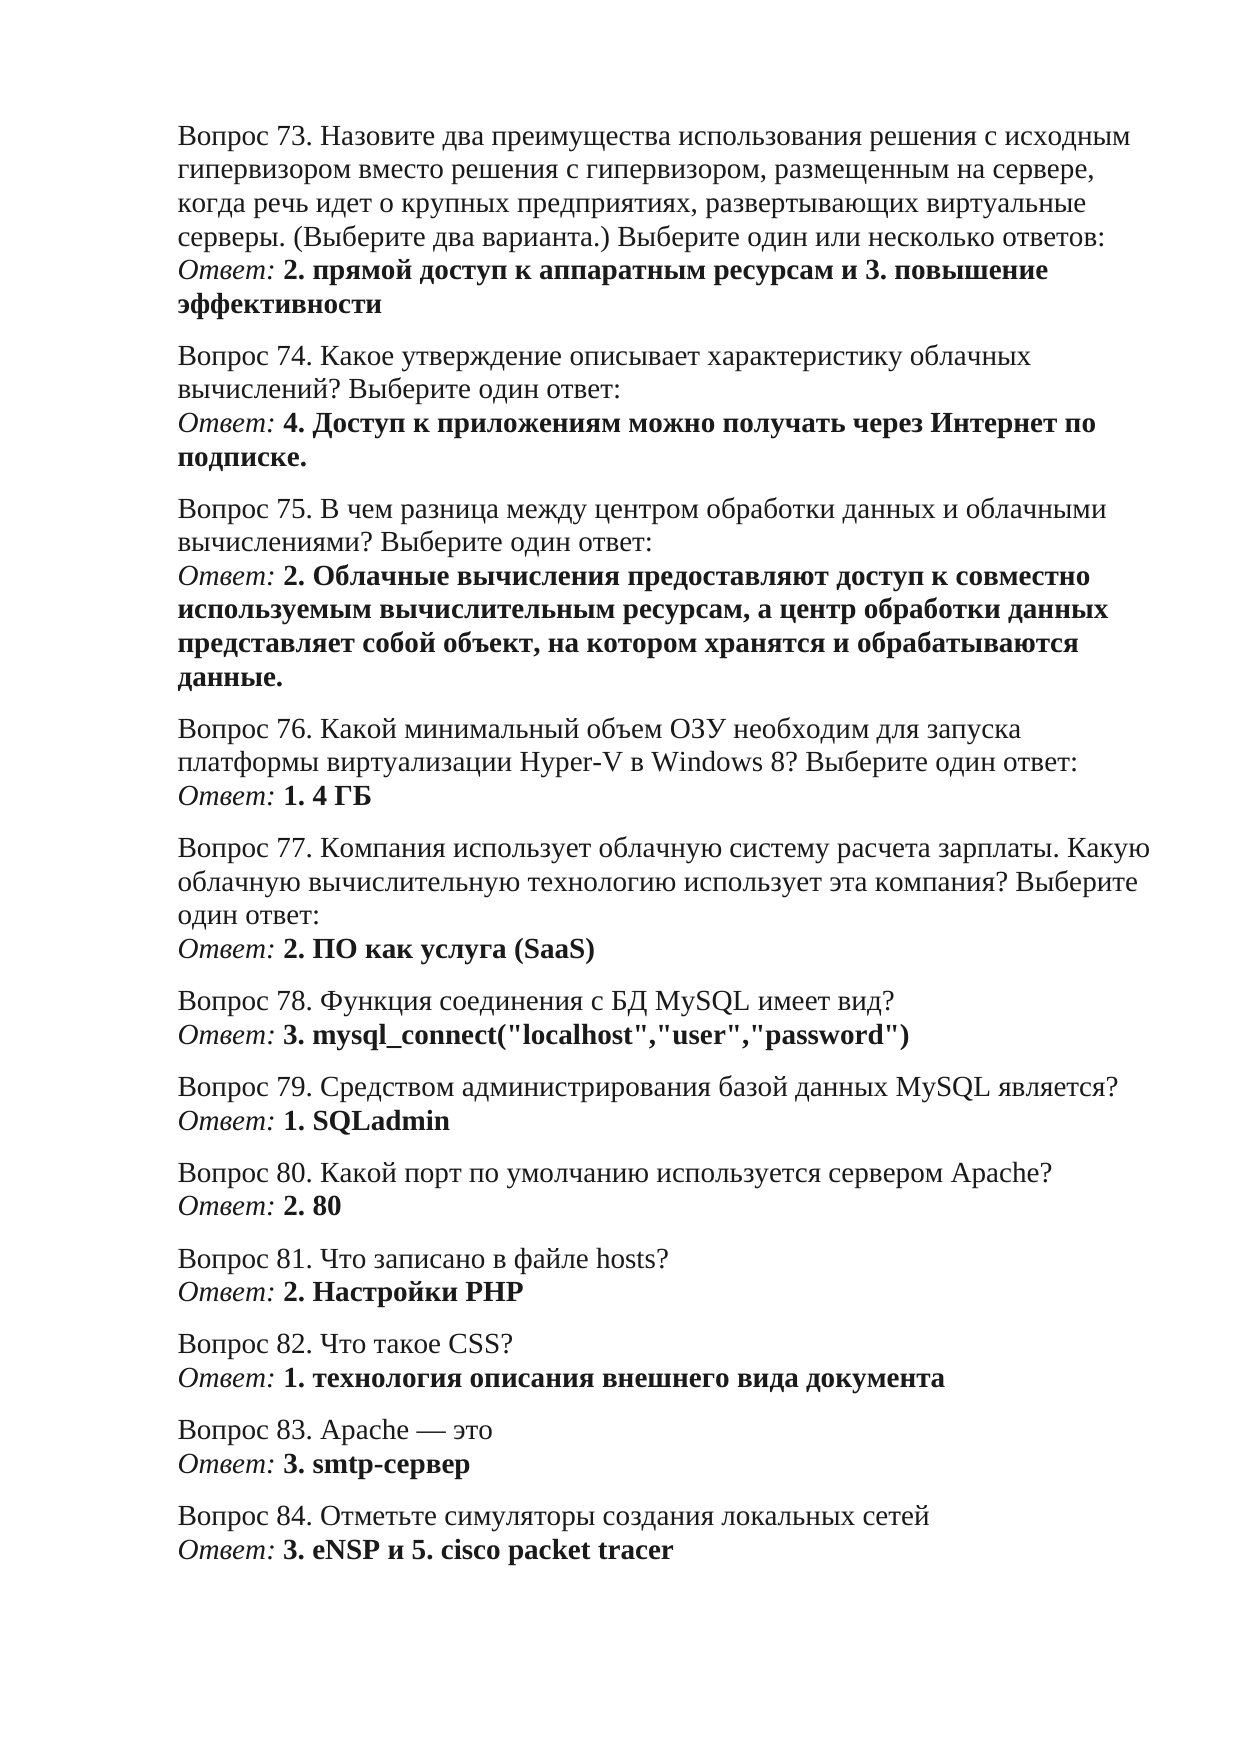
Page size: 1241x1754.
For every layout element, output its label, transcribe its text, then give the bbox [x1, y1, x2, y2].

text Ответ: 2. ПО как услуга (SaaS) [177, 931, 1152, 964]
text Вопрос 74. Какое утверждение описывает характеристику облачных вычислений? Выберите один ответ: [177, 338, 1152, 405]
text Вопрос 76. Какой минимальный объем ОЗУ необходим для запуска платформы виртуализации Hyper-V в Windows 8? Выберите один ответ: [177, 711, 1152, 778]
text Ответ: 2. 80 [177, 1188, 1152, 1222]
text Вопрос 83. Apache — это [177, 1412, 1152, 1446]
text Вопрос 81. Что записано в файле hosts? [177, 1241, 1152, 1274]
text Вопрос 75. В чем разница между центром обработки данных и облачными вычислениями? Выберите один ответ: [177, 491, 1152, 558]
text Вопрос 84. Отметьте симуляторы создания локальных сетей [177, 1498, 1152, 1532]
text Вопрос 80. Какой порт по умолчанию используется сервером Apache? [177, 1155, 1152, 1188]
text Вопрос 77. Компания использует облачную систему расчета зарплаты. Какую облачную вычислительную технологию использует эта компания? Выберите один ответ: [177, 830, 1152, 931]
text Ответ: 3. eNSP и 5. cisco packet tracer [177, 1532, 1152, 1565]
text Вопрос 73. Назовите два преимущества использования решения с исходным гипервизором вместо решения с гипервизором, размещенным на сервере, когда речь идет о крупных предприятиях, развертывающих виртуальные серверы. (Выберите два варианта.) Выберите один или несколько ответов: [177, 118, 1152, 252]
text Вопрос 82. Что такое CSS? [177, 1327, 1152, 1360]
text Ответ: 1. технология описания внешнего вида документа [177, 1360, 1152, 1394]
text Ответ: 3. mysql_connect("localhost","user","password") [177, 1017, 1152, 1050]
text Вопрос 79. Средством администрирования базой данных MySQL является? [177, 1069, 1152, 1103]
text Ответ: 3. smtp-сервер [177, 1446, 1152, 1479]
text Ответ: 2. Настройки PHP [177, 1274, 1152, 1308]
text Ответ: 4. Доступ к приложениям можно получать через Интернет по подписке. [177, 405, 1152, 472]
text Ответ: 2. прямой доступ к аппаратным ресурсам и 3. повышение эффективности [177, 252, 1152, 319]
text Ответ: 1. 4 ГБ [177, 778, 1152, 812]
text Ответ: 1. SQLadmin [177, 1103, 1152, 1136]
text Ответ: 2. Облачные вычисления предоставляют доступ к совместно используемым вычислительным ресурсам, а центр обработки данных представляет собой объект, на котором хранятся и обрабатываются данные. [177, 558, 1152, 692]
text Вопрос 78. Функция соединения с БД MySQL имеет вид? [177, 983, 1152, 1017]
